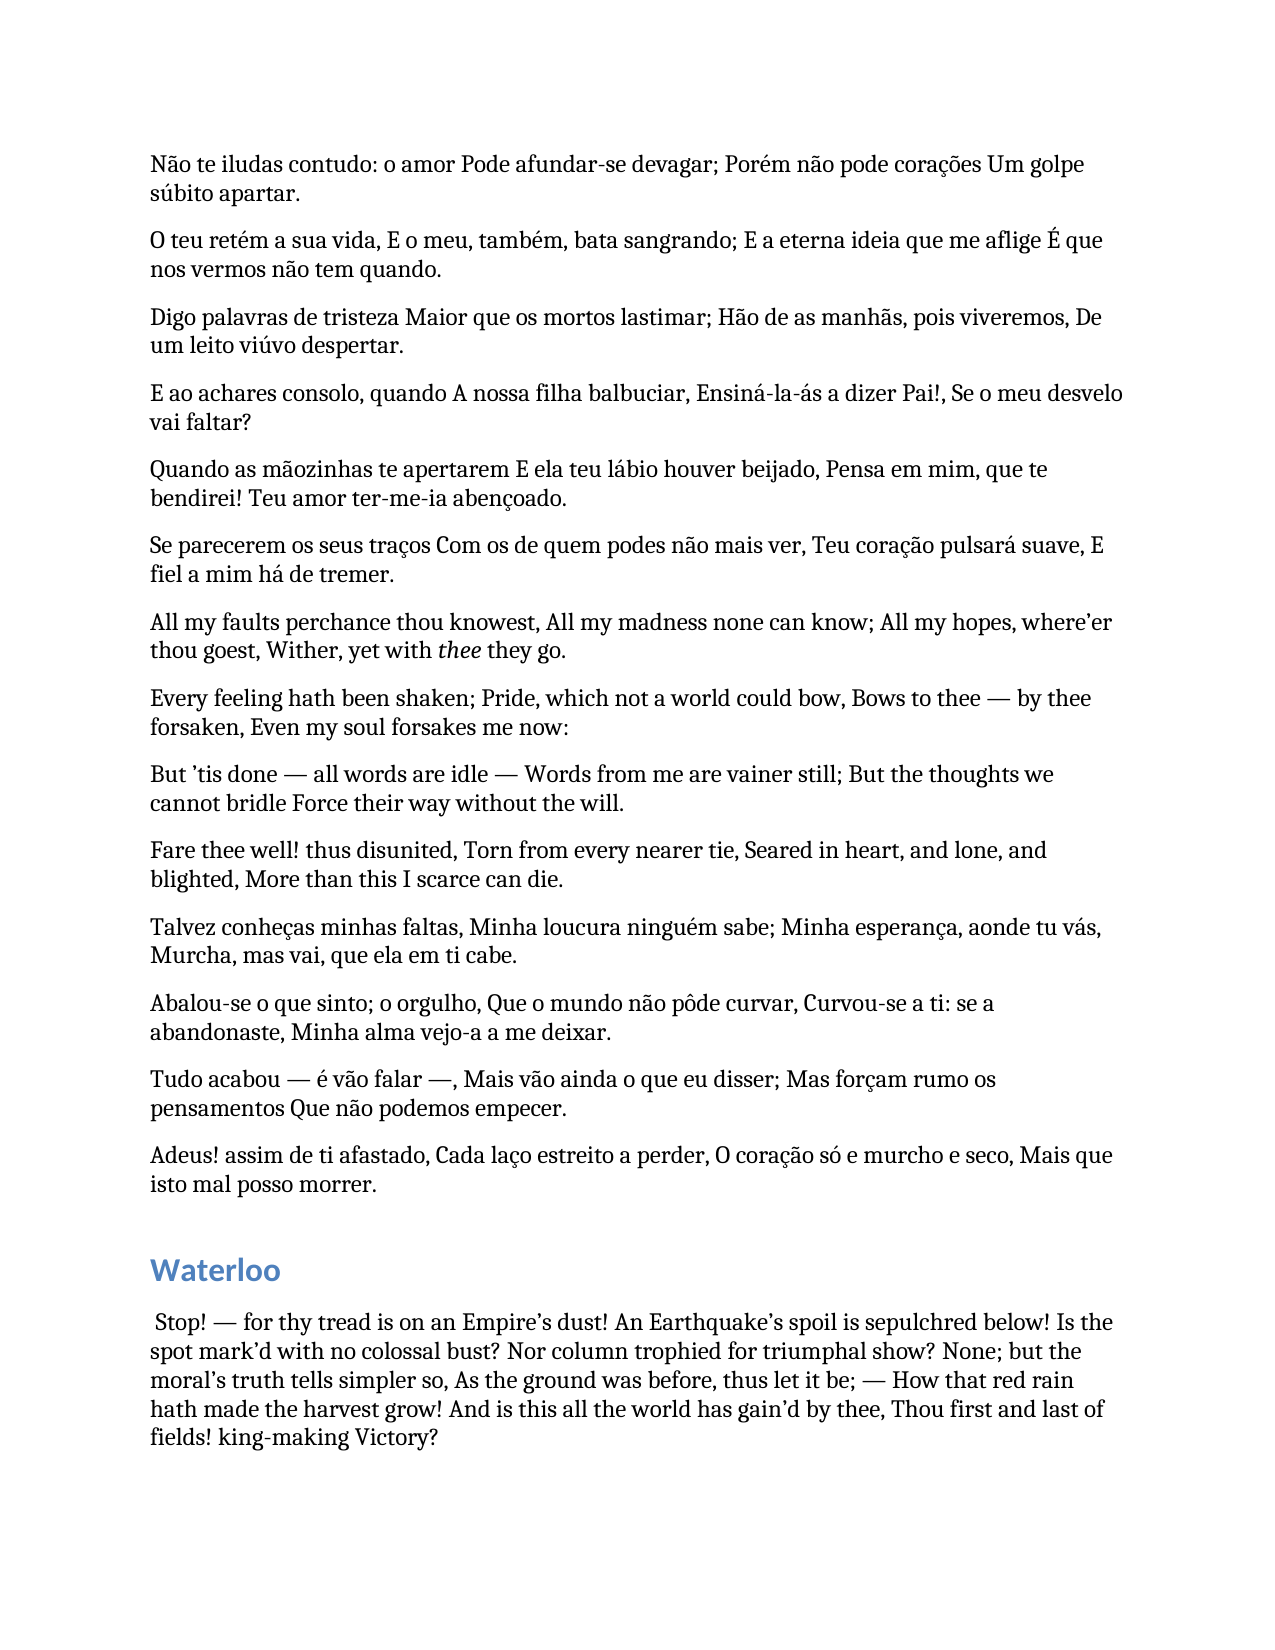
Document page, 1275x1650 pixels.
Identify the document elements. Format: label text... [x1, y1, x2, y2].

text E ao achares consolo, quando A nossa filha balbuciar, Ensiná-la-ás a dizer Pai!, Se o meu desvelo vai faltar? [150, 379, 1125, 436]
text Abalou-se o que sinto; o orgulho, Que o mundo não pôde curvar, Curvou-se a ti: se a abandonaste, Minha alma vejo-a a me deixar. [150, 989, 1125, 1046]
text Quando as mãozinhas te apertarem E ela teu lábio houver beijado, Pensa em mim, que te bendirei! Teu amor ter-me-ia abençoado. [150, 455, 1125, 512]
text Adeus! assim de ti afastado, Cada laço estreito a perder, O coração só e murcho e seco, Mais que isto mal posso morrer. [150, 1141, 1125, 1199]
text All my faults perchance thou knowest, All my madness none can know; All my hopes, where’er thou goest, Wither, yet with thee they go. [150, 607, 1125, 665]
text Stop! — for thy tread is on an Empire’s dust! An Earthquake’s spoil is sepulchred below! Is the spot mark’d with no colossal bust? Nor column trophied for triumphal show? None; but the moral’s truth tells simpler so, As the ground was before, thus let it be; — How that red rain hath made the harvest grow! And is this all the world has gain’d by thee, Thou first and last of fields! king-making Victory? [150, 1308, 1125, 1452]
text Não te iludas contudo: o amor Pode afundar-se devagar; Porém não pode corações Um golpe súbito apartar. [150, 150, 1125, 207]
text O teu retém a sua vida, E o meu, também, bata sangrando; E a eterna ideia que me aflige É que nos vermos não tem quando. [150, 226, 1125, 284]
text Talvez conheças minhas faltas, Minha loucura ninguém sabe; Minha esperança, aonde tu vás, Murcha, mas vai, que ela em ti cabe. [150, 912, 1125, 970]
subtitle Waterloo [150, 1249, 1125, 1289]
text Digo palavras de tristeza Maior que os mortos lastimar; Hão de as manhãs, pois viveremos, De um leito viúvo despertar. [150, 302, 1125, 360]
text Se parecerem os seus traços Com os de quem podes não mais ver, Teu coração pulsará suave, E fiel a mim há de tremer. [150, 531, 1125, 589]
text Tudo acabou — é vão falar —, Mais vão ainda o que eu disser; Mas forçam rumo os pensamentos Que não podemos empecer. [150, 1065, 1125, 1122]
text Every feeling hath been shaken; Pride, which not a world could bow, Bows to thee — by thee forsaken, Even my soul forsakes me now: [150, 684, 1125, 741]
text Fare thee well! thus disunited, Torn from every nearer tie, Seared in heart, and lone, and blighted, More than this I scarce can die. [150, 836, 1125, 894]
text But ’tis done — all words are idle — Words from me are vainer still; But the thoughts we cannot bridle Force their way without the will. [150, 760, 1125, 817]
